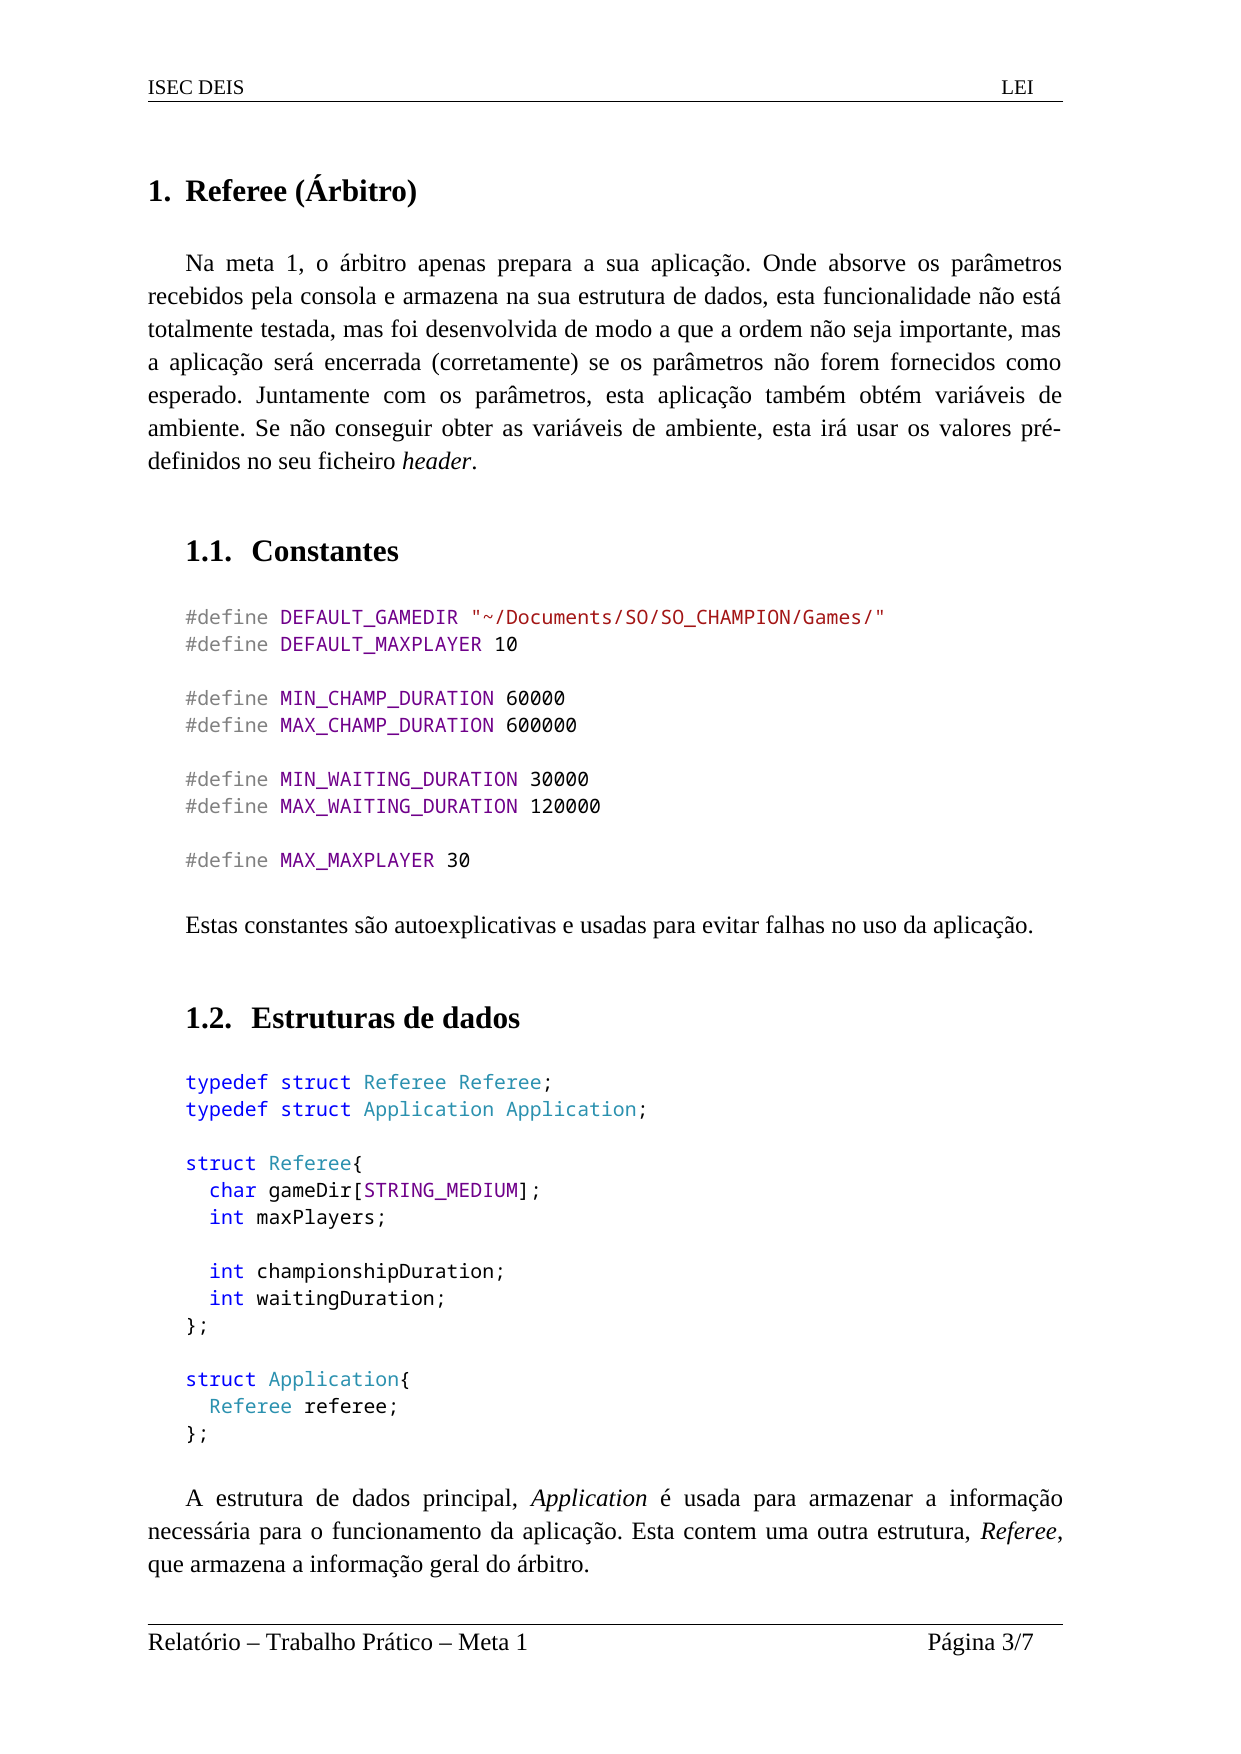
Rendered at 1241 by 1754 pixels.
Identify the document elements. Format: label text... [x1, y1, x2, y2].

text Na meta 1, o árbitro apenas prepara a sua aplicação. Onde absorve os parâmetros recebidos pela consola e armazena na sua estrutura de dados, esta funcionalidade não está totalmente testada, mas foi desenvolvida de modo a que a ordem não seja importante, mas a aplicação será encerrada (corretamente) se os parâmetros não forem fornecidos como esperado. Juntamente com os parâmetros, esta aplicação também obtém variáveis de ambiente. Se não conseguir obter as variáveis de ambiente, esta irá usar os valores pré-definidos no seu ficheiro header. [148, 248, 1063, 475]
list #define DEFAULT_GAMEDIR "~/Documents/SO/SO_CHAMPION/Games/" [185, 604, 1063, 631]
list #define MIN_WAITING_DURATION 30000 [185, 766, 1063, 792]
text Estas constantes são autoexplicativas e usadas para evitar falhas no uso da aplicação. [148, 910, 1063, 939]
list typedef struct Referee Referee; [185, 1068, 1063, 1096]
list #define MAX_WAITING_DURATION 120000 [185, 792, 1063, 819]
list #define MIN_CHAMP_DURATION 60000 [185, 684, 1063, 712]
text #define MAX_MAXPLAYER 30 [148, 846, 1063, 873]
list struct Referee{ [185, 1149, 1063, 1176]
list char gameDir[STRING_MEDIUM]; [185, 1176, 1063, 1203]
list int maxPlayers; [185, 1203, 1063, 1230]
list #define DEFAULT_MAXPLAYER 10 [185, 631, 1063, 658]
title Constantes [185, 533, 1063, 569]
list typedef struct Application Application; [185, 1096, 1063, 1122]
title Referee (Árbitro) [148, 173, 1063, 208]
list }; [185, 1311, 1063, 1338]
title Estruturas de dados [185, 999, 1063, 1035]
list #define MAX_CHAMP_DURATION 600000 [185, 712, 1063, 738]
list Referee referee; [185, 1392, 1063, 1419]
list struct Application{ [185, 1365, 1063, 1392]
text A estrutura de dados principal, Application é usada para armazenar a informação necessária para o funcionamento da aplicação. Esta contem uma outra estrutura, Referee, que armazena a informação geral do árbitro. [148, 1483, 1063, 1578]
list int championshipDuration; [185, 1257, 1063, 1284]
text }; [148, 1419, 1063, 1446]
list int waitingDuration; [185, 1284, 1063, 1311]
